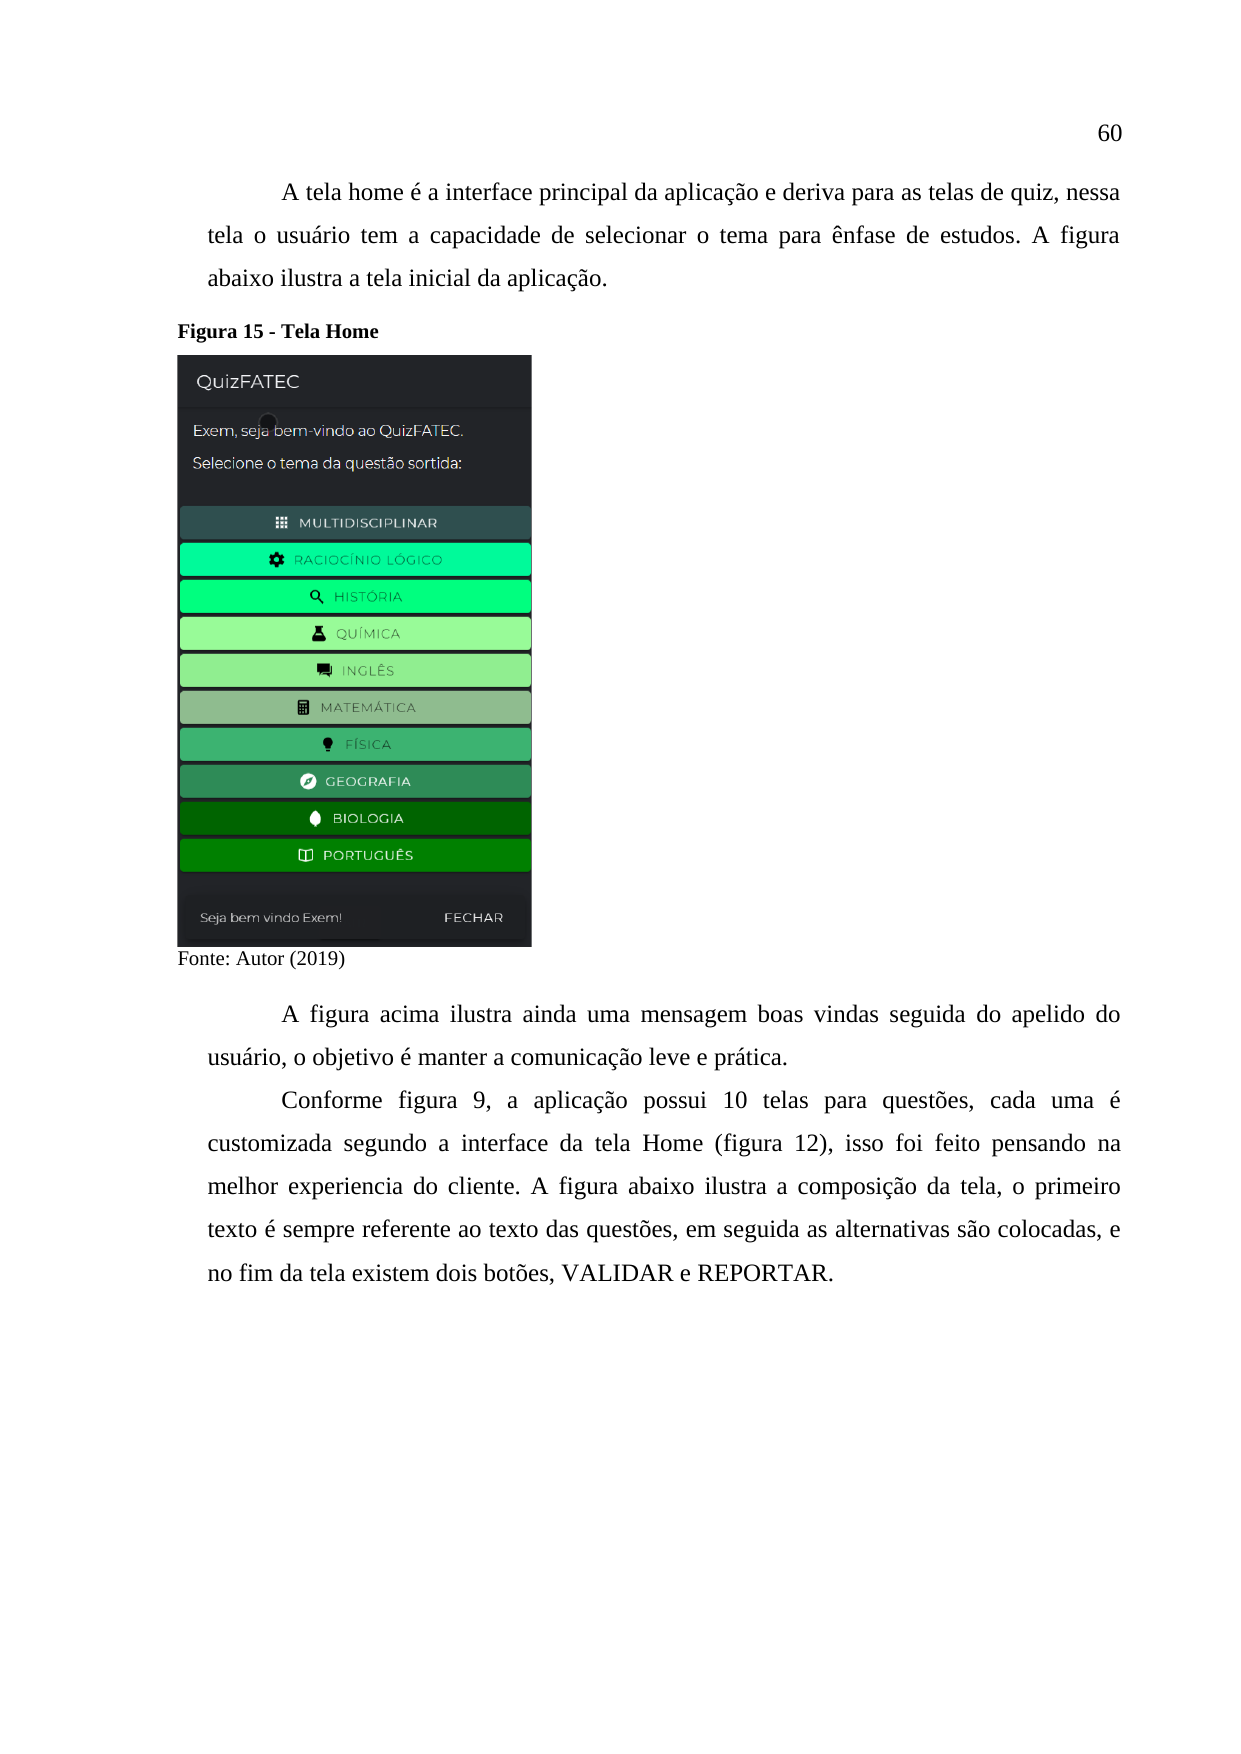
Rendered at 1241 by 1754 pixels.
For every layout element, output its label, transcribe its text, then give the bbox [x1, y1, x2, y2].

text A figura acima ilustra ainda uma mensagem boas vindas seguida do apelido do usuário, o objetivo é manter a comunicação leve e prática. [207, 999, 1122, 1071]
text Fonte: Autor (2019) [177, 946, 1122, 970]
text A tela home é a interface principal da aplicação e deriva para as telas de quiz, nessa tela o usuário tem a capacidade de selecionar o tema para ênfase de estudos. A figura abaixo ilustra a tela inicial da aplicação. [207, 177, 1122, 292]
picture [177, 355, 532, 947]
text Conforme figura 9, a aplicação possui 10 telas para questões, cada uma é customizada segundo a interface da tela Home (figura 12), isso foi feito pensando na melhor experiencia do cliente. A figura abaixo ilustra a composição da tela, o primeiro texto é sempre referente ao texto das questões, em seguida as alternativas são colocadas, e no fim da tela existem dois botões, VALIDAR e REPORTAR. [207, 1085, 1122, 1286]
